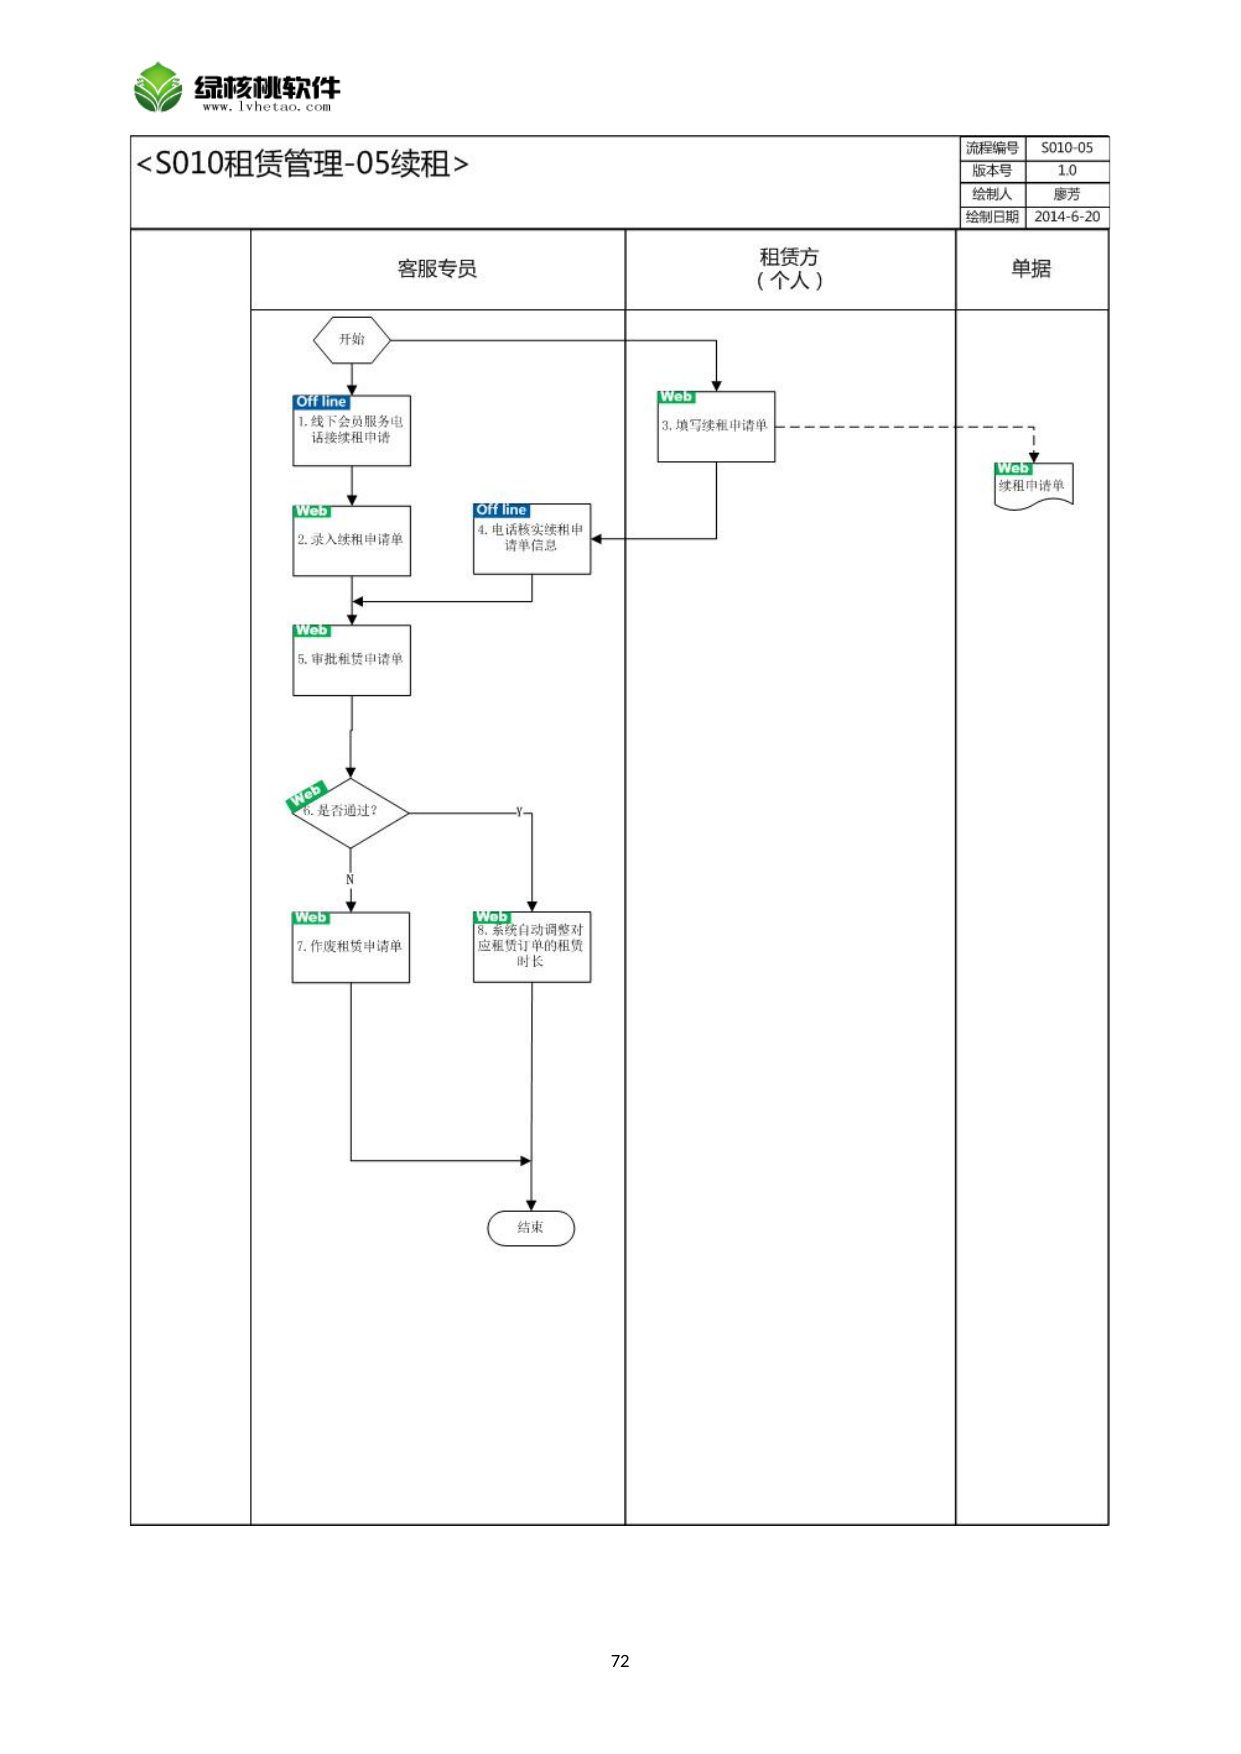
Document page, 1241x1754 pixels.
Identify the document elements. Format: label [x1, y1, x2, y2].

picture [129, 59, 346, 116]
picture [129, 135, 1111, 1526]
